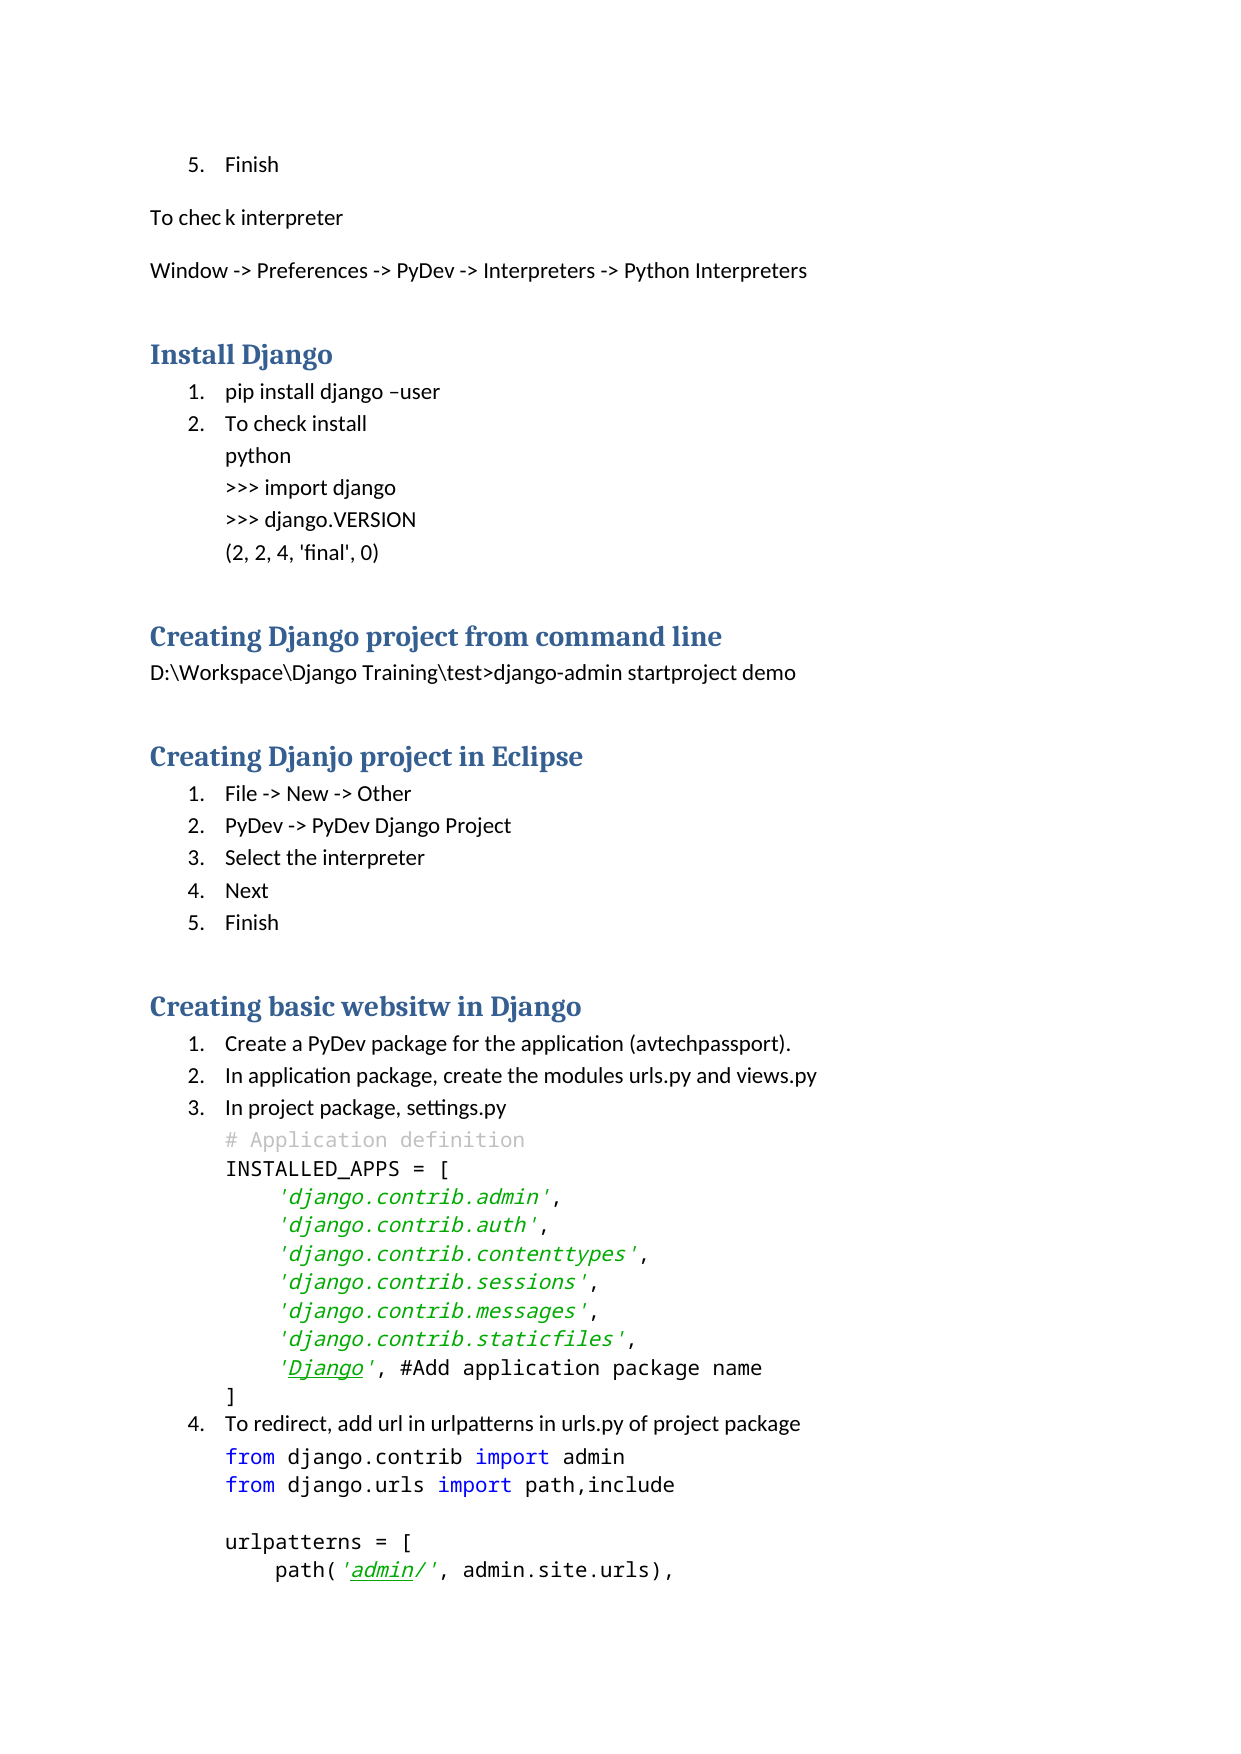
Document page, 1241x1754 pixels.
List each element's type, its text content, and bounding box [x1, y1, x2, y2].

subtitle Install Django [150, 338, 1090, 372]
list In project package, settings.py [187, 1093, 1090, 1121]
list (2, 2, 4, 'final', 0) [225, 538, 1090, 566]
list python [225, 441, 1090, 469]
list >>> django.VERSION [225, 506, 1090, 533]
list pip install django –user [187, 377, 1090, 405]
list PyDev -> PyDev Django Project [187, 811, 1090, 839]
list Next [187, 876, 1090, 904]
list 'django.contrib.messages', [225, 1296, 1090, 1324]
list 'django.contrib.auth', [225, 1211, 1090, 1239]
list 'django.contrib.admin', [225, 1182, 1090, 1211]
list 'django.contrib.contenttypes', [225, 1239, 1090, 1267]
list # Application definition [225, 1125, 1090, 1154]
list In application package, create the modules urls.py and views.py [187, 1061, 1090, 1089]
list Select the interpreter [187, 843, 1090, 872]
text To chec k interpreter [150, 203, 1090, 231]
list To redirect, add url in urlpatterns in urls.py of project package [187, 1409, 1090, 1438]
list INSTALLED_APPS = [ [225, 1154, 1090, 1182]
list Finish [187, 908, 1090, 936]
list >>> import django [225, 473, 1090, 501]
list from django.urls import path,include [225, 1470, 1090, 1499]
list urlpatterns = [ [225, 1527, 1090, 1556]
list To check install [187, 409, 1090, 437]
subtitle Creating Djanjo project in Eclipse [150, 741, 1090, 774]
text D:\Workspace\Django Training\test>django-admin startproject demo [150, 658, 1090, 686]
subtitle Creating basic websitw in Django [150, 990, 1090, 1024]
subtitle Creating Django project from command line [150, 620, 1090, 653]
list from django.contrib import admin [225, 1442, 1090, 1470]
list 'django.contrib.staticfiles', [225, 1324, 1090, 1353]
list Finish [187, 150, 1090, 178]
list Create a PyDev package for the application (avtechpassport). [187, 1029, 1090, 1057]
list 'django.contrib.sessions', [225, 1267, 1090, 1296]
list 'Django', #Add application package name [225, 1353, 1090, 1381]
list ] [225, 1381, 1090, 1409]
list path('admin/', admin.site.urls), [225, 1556, 1090, 1584]
text Window -> Preferences -> PyDev -> Interpreters -> Python Interpreters [150, 256, 1090, 284]
list File -> New -> Other [187, 779, 1090, 807]
